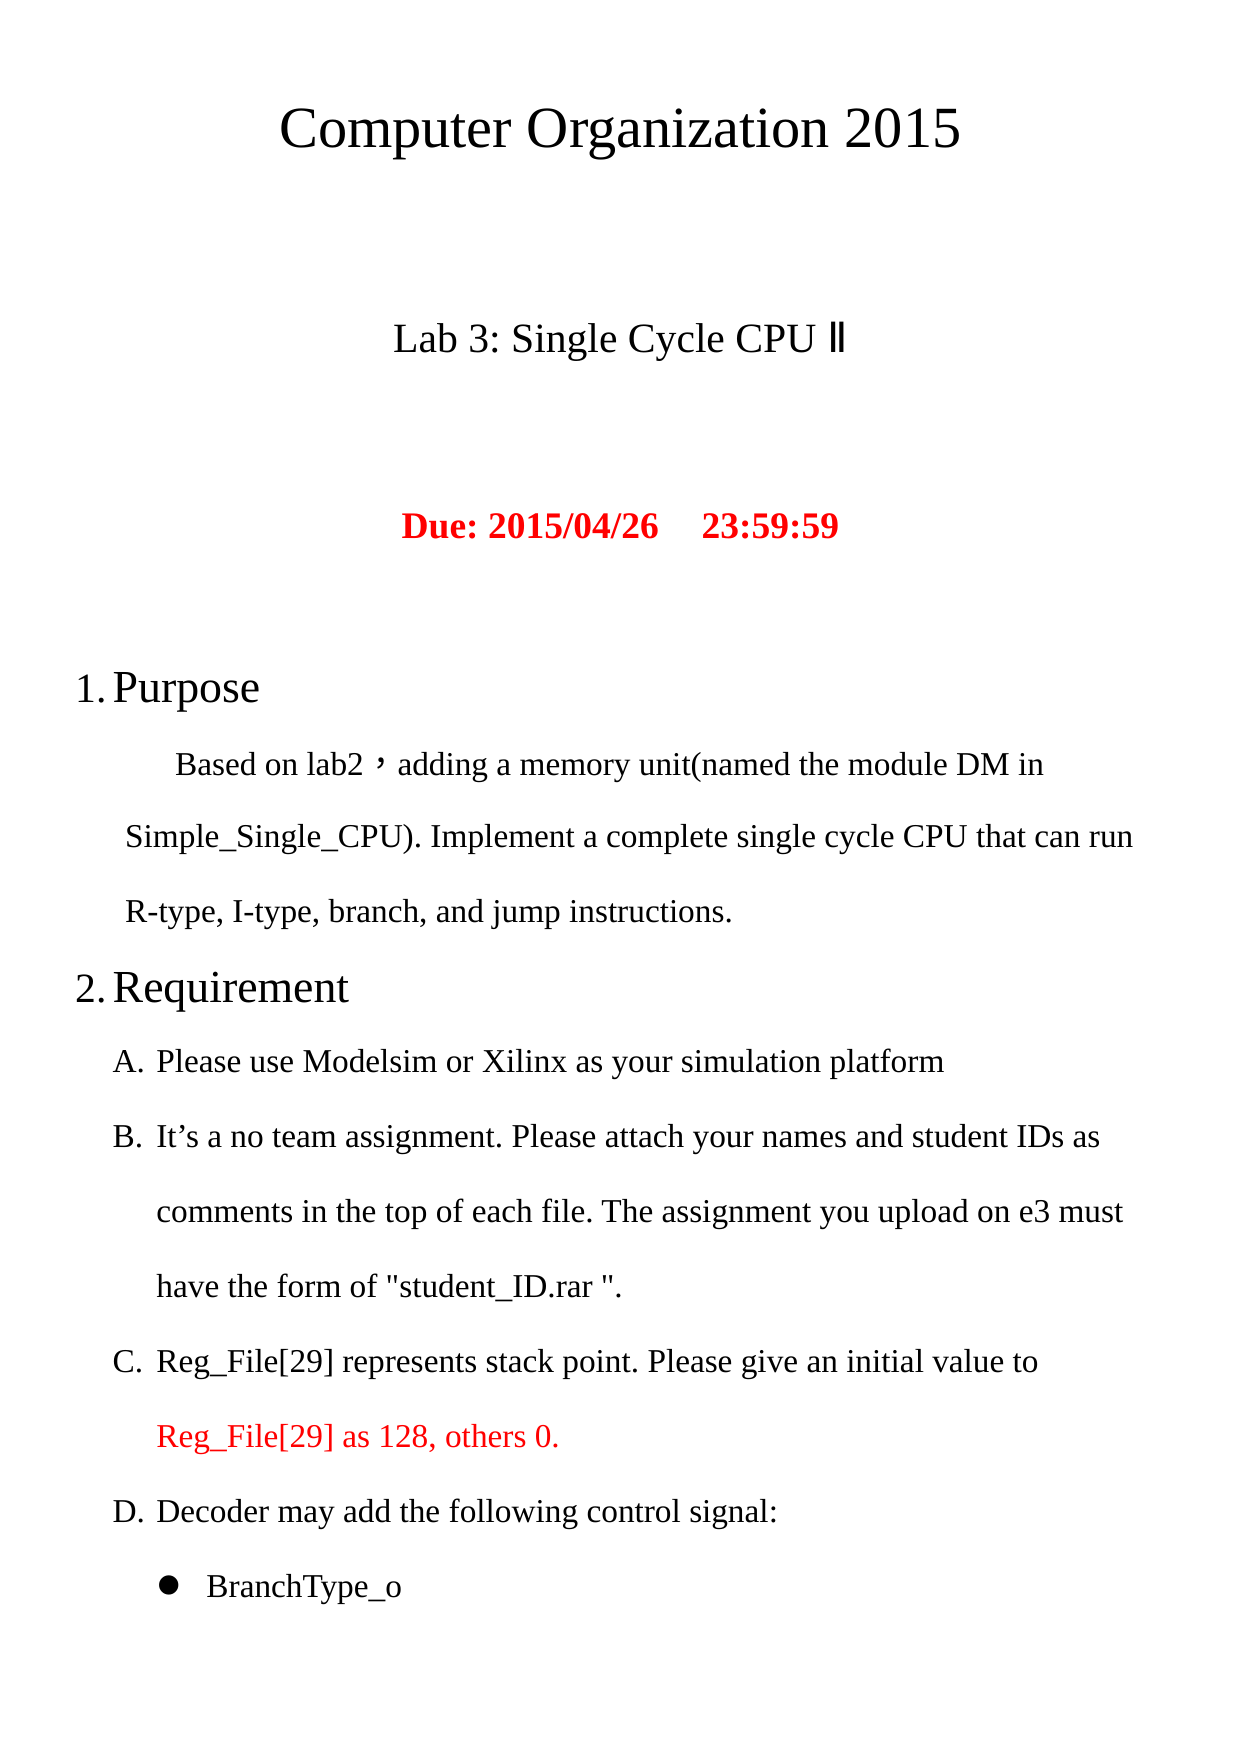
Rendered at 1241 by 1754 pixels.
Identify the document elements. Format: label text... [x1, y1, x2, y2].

list Requirement [75, 948, 1165, 1023]
list BranchType_o [156, 1548, 1165, 1623]
text Computer Organization 2015 [75, 89, 1165, 164]
list Purpose [75, 648, 1165, 723]
text Lab 3: Single Cycle CPU Ⅱ [75, 299, 1165, 374]
list It’s a no team assignment. Please attach your names and student IDs as comments in the top of each file. The assignment you upload on e3 must have the form of "student_ID.rar ". [112, 1098, 1165, 1323]
list Reg_File[29] represents stack point. Please give an initial value to Reg_File[29] as 128, others 0. [112, 1323, 1165, 1473]
text Due: 2015/04/26 23:59:59 [75, 487, 1165, 562]
list Based on lab2，adding a memory unit(named the module DM in Simple_Single_CPU). Implement a complete single cycle CPU that can run R-type, I-type, branch, and jump instructions. [125, 723, 1165, 948]
list Decoder may add the following control signal: [112, 1473, 1165, 1548]
list Please use Modelsim or Xilinx as your simulation platform [112, 1023, 1165, 1098]
